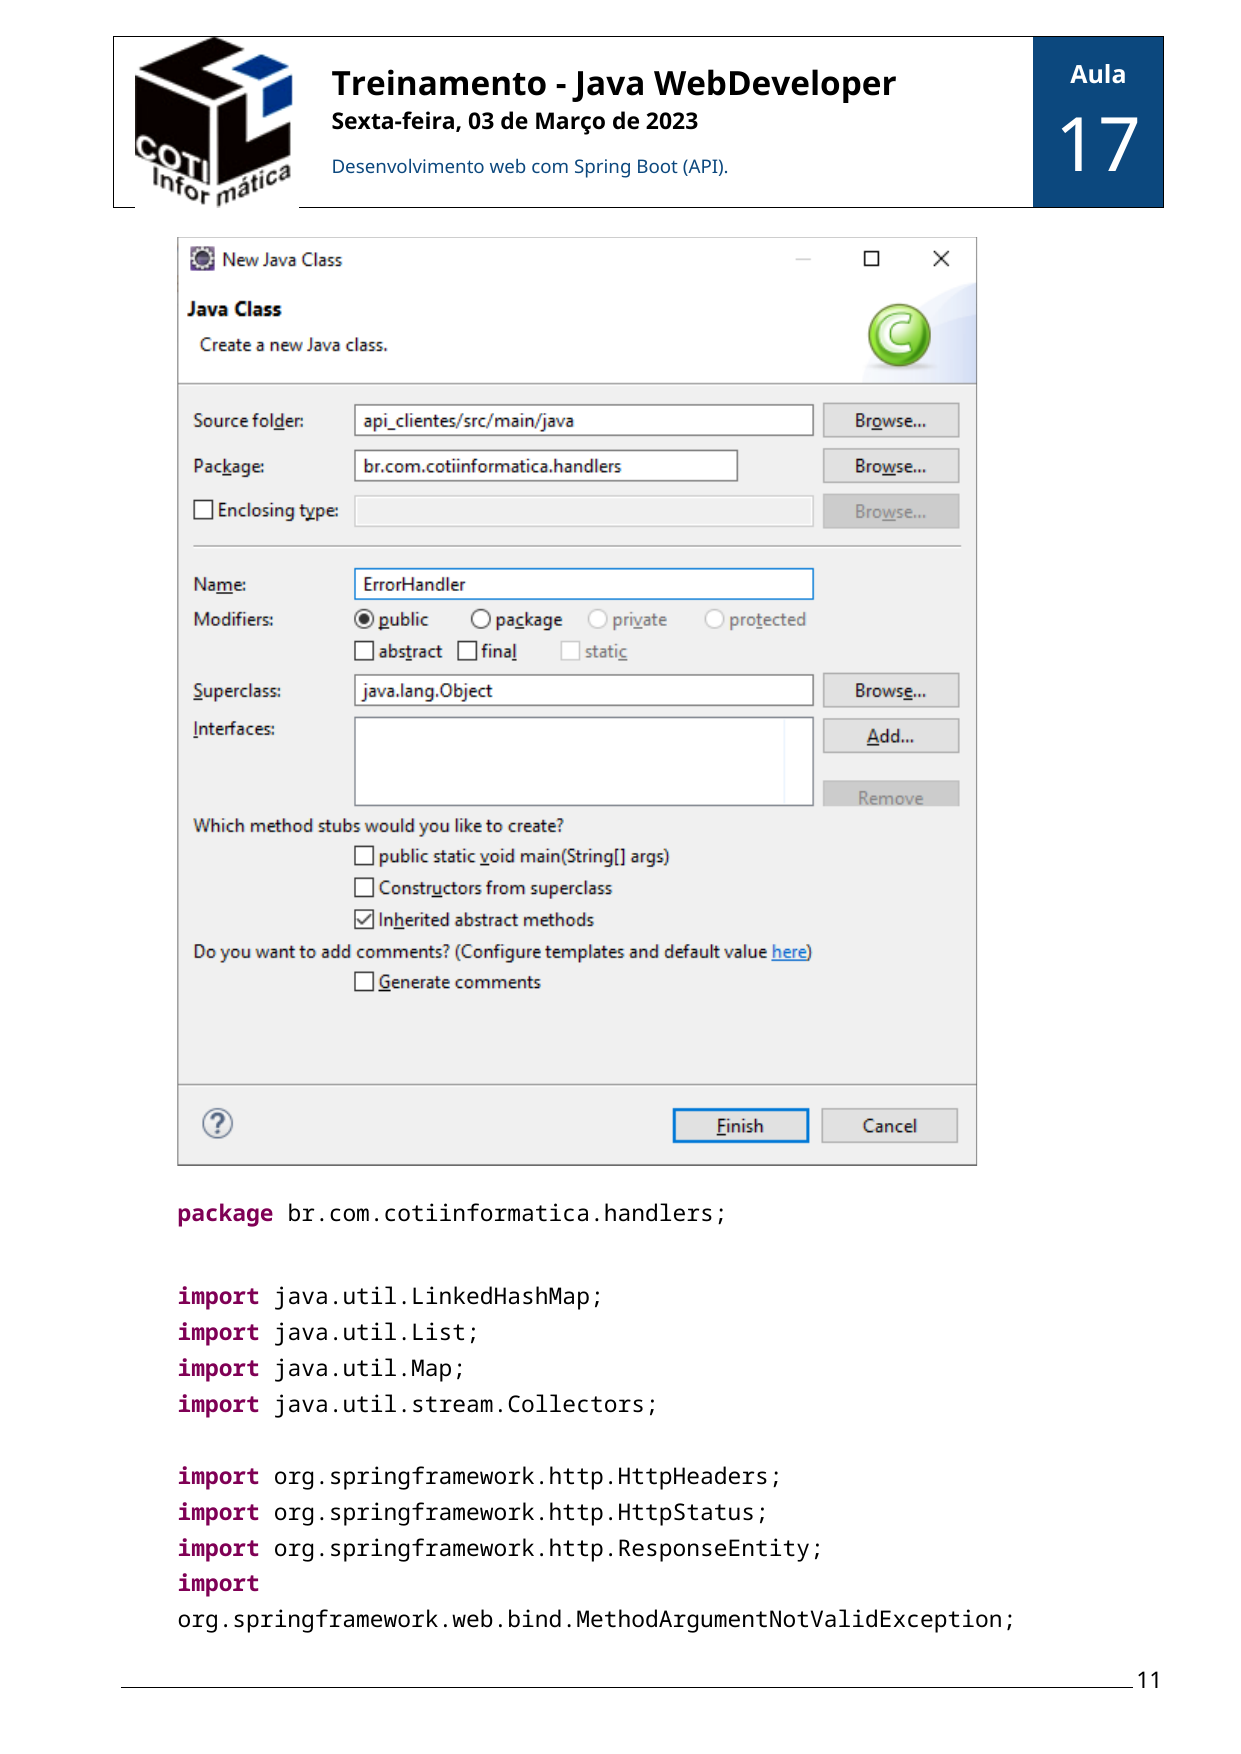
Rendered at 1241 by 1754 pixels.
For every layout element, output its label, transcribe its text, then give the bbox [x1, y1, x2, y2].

text import org.springframework.http.HttpStatus; [177, 1496, 1063, 1527]
text import java.util.LinkedHashMap; [177, 1280, 1063, 1311]
picture [177, 237, 978, 1166]
text import org.springframework.web.bind.MethodArgumentNotValidException; [177, 1567, 1063, 1634]
text import java.util.Map; [177, 1352, 1063, 1383]
text package br.com.cotiinformatica.handlers; [177, 1197, 1063, 1228]
text import org.springframework.http.HttpHeaders; [177, 1459, 1063, 1491]
text import org.springframework.http.ResponseEntity; [177, 1531, 1063, 1563]
text import java.util.stream.Collectors; [177, 1388, 1063, 1419]
text import java.util.List; [177, 1316, 1063, 1347]
